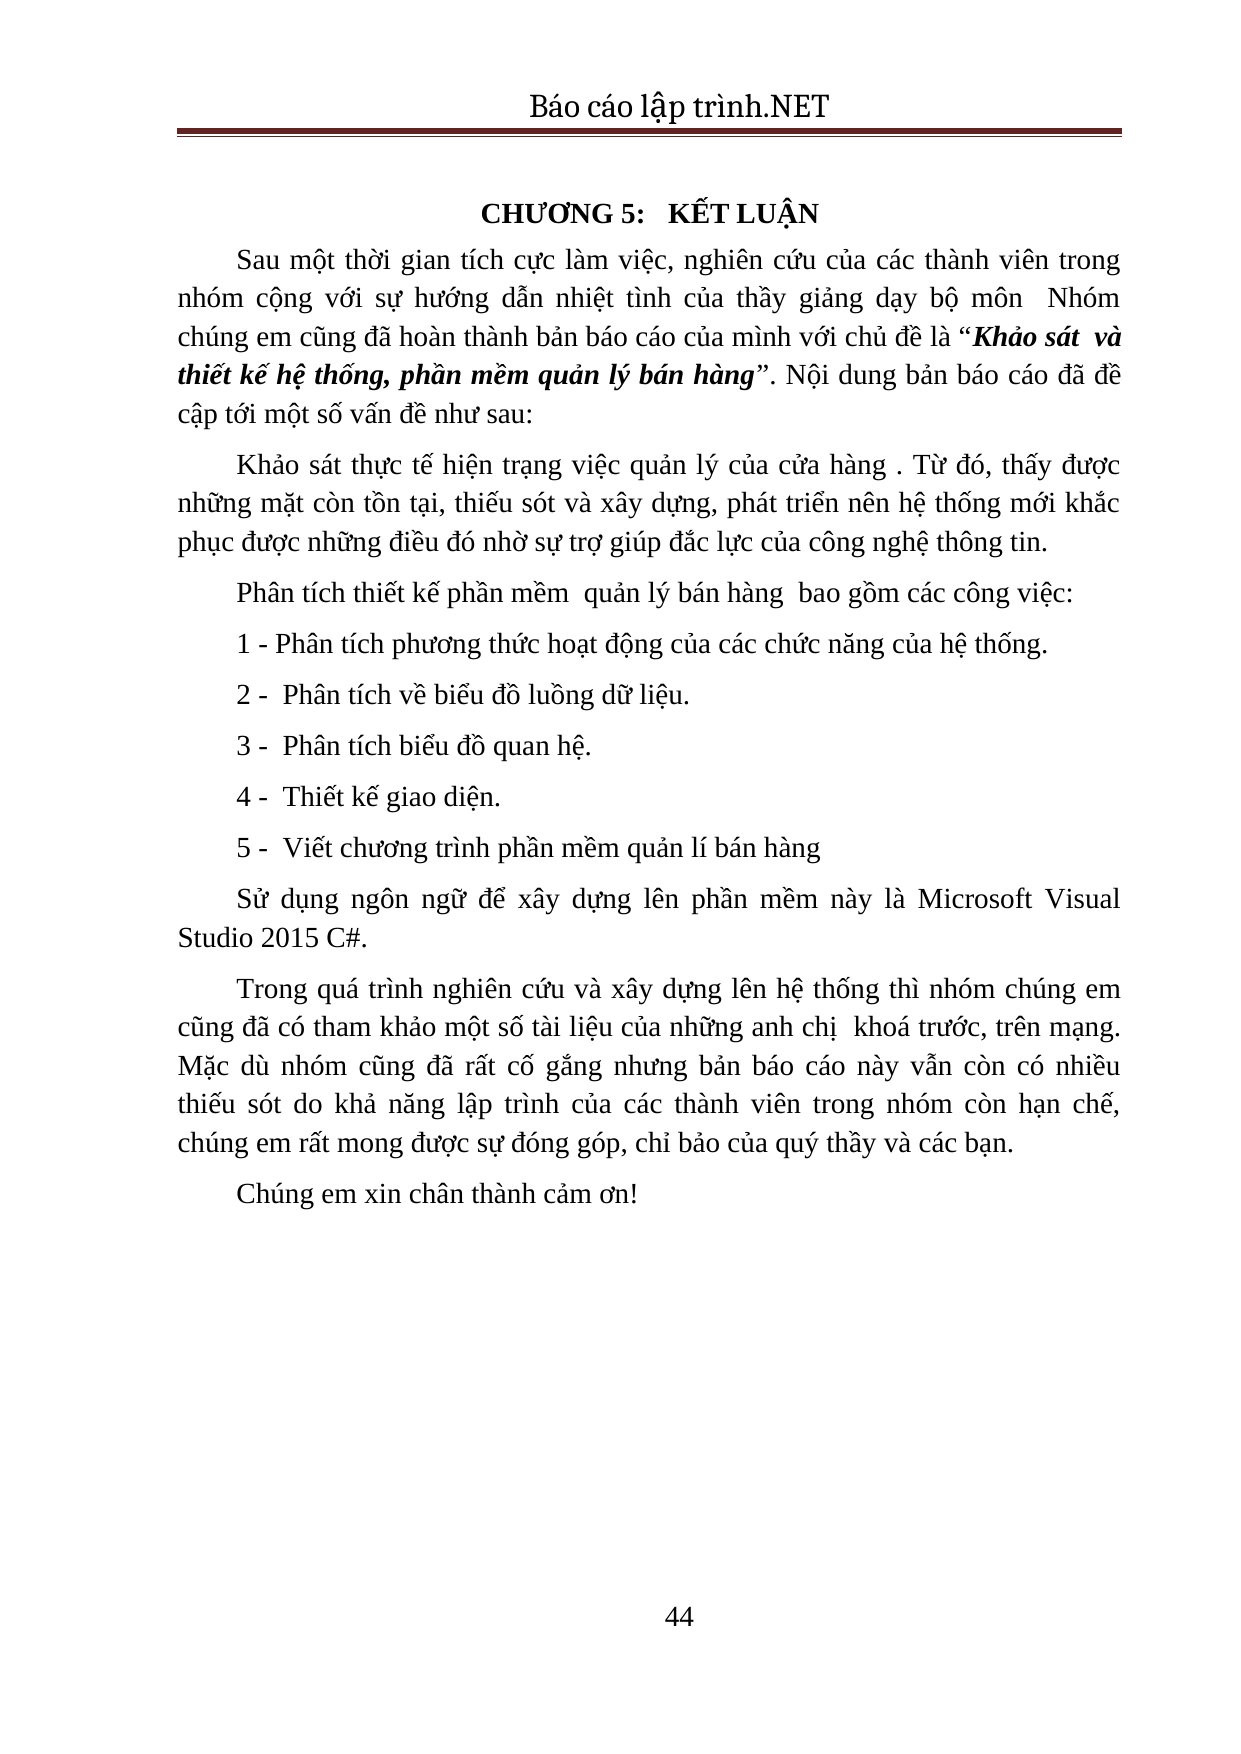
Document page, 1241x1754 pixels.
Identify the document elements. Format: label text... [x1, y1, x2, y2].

text 4 - Thiết kế giao diện. [177, 779, 1122, 813]
text Phân tích thiết kế phần mềm quản lý bán hàng bao gồm các công việc: [177, 575, 1122, 609]
text Trong quá trình nghiên cứu và xây dựng lên hệ thống thì nhóm chúng em cũng đã có tham khảo một số tài liệu của những anh chị khoá trước, trên mạng. Mặc dù nhóm cũng đã rất cố gắng nhưng bản báo cáo này vẫn còn có nhiều thiếu sót do khả năng lập trình của các thành viên trong nhóm còn hạn chế, chúng em rất mong được sự đóng góp, chỉ bảo của quý thầy và các bạn. [177, 971, 1122, 1159]
text 1 - Phân tích phương thức hoạt động của các chức năng của hệ thống. [177, 626, 1122, 660]
text Khảo sát thực tế hiện trạng việc quản lý của cửa hàng . Từ đó, thấy được những mặt còn tồn tại, thiếu sót và xây dựng, phát triển nên hệ thống mới khắc phục được những điều đó nhờ sự trợ giúp đắc lực của công nghệ thông tin. [177, 447, 1122, 558]
text Chúng em xin chân thành cảm ơn! [177, 1176, 1122, 1210]
subtitle KẾT LUẬN [177, 196, 1122, 229]
text Sau một thời gian tích cực làm việc, nghiên cứu của các thành viên trong nhóm cộng với sự hướng dẫn nhiệt tình của thầy giảng dạy bộ môn Nhóm chúng em cũng đã hoàn thành bản báo cáo của mình với chủ đề là “Khảo sát và thiết kế hệ thống, phần mềm quản lý bán hàng”. Nội dung bản báo cáo đã đề cập tới một số vấn đề như sau: [177, 242, 1122, 429]
text 3 - Phân tích biểu đồ quan hệ. [177, 728, 1122, 762]
text 5 - Viết chương trình phần mềm quản lí bán hàng [177, 830, 1122, 864]
text 2 - Phân tích về biểu đồ luồng dữ liệu. [177, 677, 1122, 711]
text Sử dụng ngôn ngữ để xây dựng lên phần mềm này là Microsoft Visual Studio 2015 C#. [177, 881, 1122, 953]
